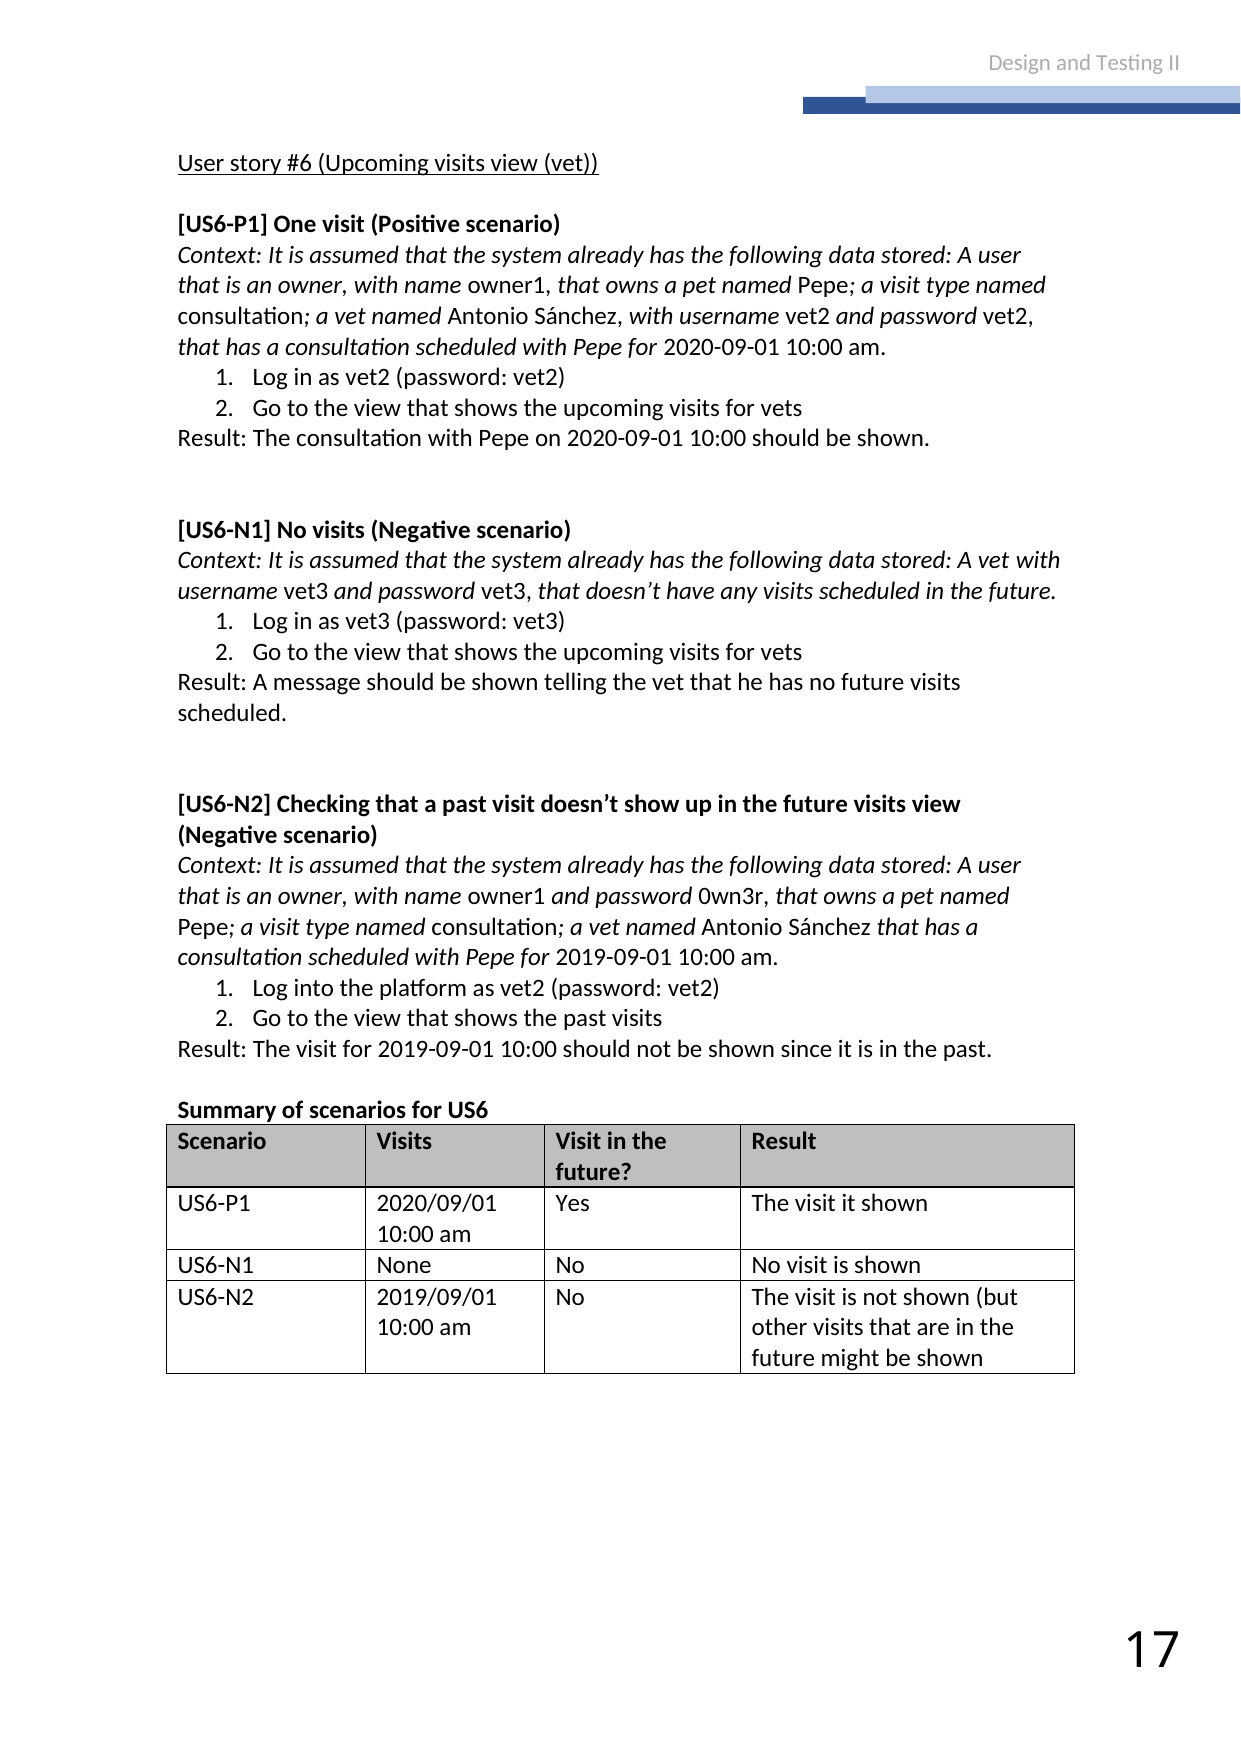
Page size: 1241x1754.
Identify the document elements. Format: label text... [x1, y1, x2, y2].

text [US6-N2] Checking that a past visit doesn’t show up in the future visits view (Negative scenario) Context: It is assumed that the system already has the following data stored: A user that is an owner, with name owner1 and password 0wn3r, that owns a pet named Pepe; a visit type named consultation; a vet named Antonio Sánchez that has a consultation scheduled with Pepe for 2019-09-01 10:00 am. [177, 788, 1063, 972]
list Go to the view that shows the past visits [215, 1002, 1063, 1033]
list Go to the view that shows the upcoming visits for vets [215, 636, 1063, 666]
table_cell US6-N2 [167, 1281, 365, 1373]
text Summary of scenarios for US6 [177, 1094, 1063, 1124]
text [US6-N1] No visits (Negative scenario) Context: It is assumed that the system already has the following data stored: A vet with username vet3 and password vet3, that doesn’t have any visits scheduled in the future. [177, 514, 1063, 605]
table_cell No visit is shown [741, 1250, 1074, 1280]
table_cell The visit it shown [741, 1188, 1074, 1248]
table_header Visit in the future? [545, 1125, 740, 1186]
text Result: The consultation with Pepe on 2020-09-01 10:00 should be shown. [177, 422, 1063, 453]
text [US6-P1] One visit (Positive scenario) Context: It is assumed that the system already has the following data stored: A user that is an owner, with name owner1, that owns a pet named Pepe; a visit type named consultation; a vet named Antonio Sánchez, with username vet2 and password vet2, that has a consultation scheduled with Pepe for 2020-09-01 10:00 am. [177, 209, 1063, 361]
list Log into the platform as vet2 (password: vet2) [215, 972, 1063, 1002]
text Result: The visit for 2019-09-01 10:00 should not be shown since it is in the past. [177, 1033, 1063, 1063]
table_cell 2019/09/01 10:00 am [366, 1281, 544, 1373]
table_header Visits [366, 1125, 544, 1186]
table_cell Yes [545, 1188, 740, 1248]
list Go to the view that shows the upcoming visits for vets [215, 392, 1063, 422]
table_cell No [545, 1250, 740, 1280]
table_cell US6-P1 [167, 1188, 365, 1248]
table_header Scenario [167, 1125, 365, 1186]
table_header Result [741, 1125, 1074, 1186]
list Log in as vet2 (password: vet2) [215, 361, 1063, 392]
text Result: A message should be shown telling the vet that he has no future visits scheduled. [177, 666, 1063, 727]
table_cell 2020/09/01 10:00 am [366, 1188, 544, 1248]
table_cell US6-N1 [167, 1250, 365, 1280]
table_cell The visit is not shown (but other visits that are in the future might be shown [741, 1281, 1074, 1373]
table_cell None [366, 1250, 544, 1280]
text User story #6 (Upcoming visits view (vet)) [177, 148, 1063, 178]
table_cell No [545, 1281, 740, 1373]
list Log in as vet3 (password: vet3) [215, 605, 1063, 636]
